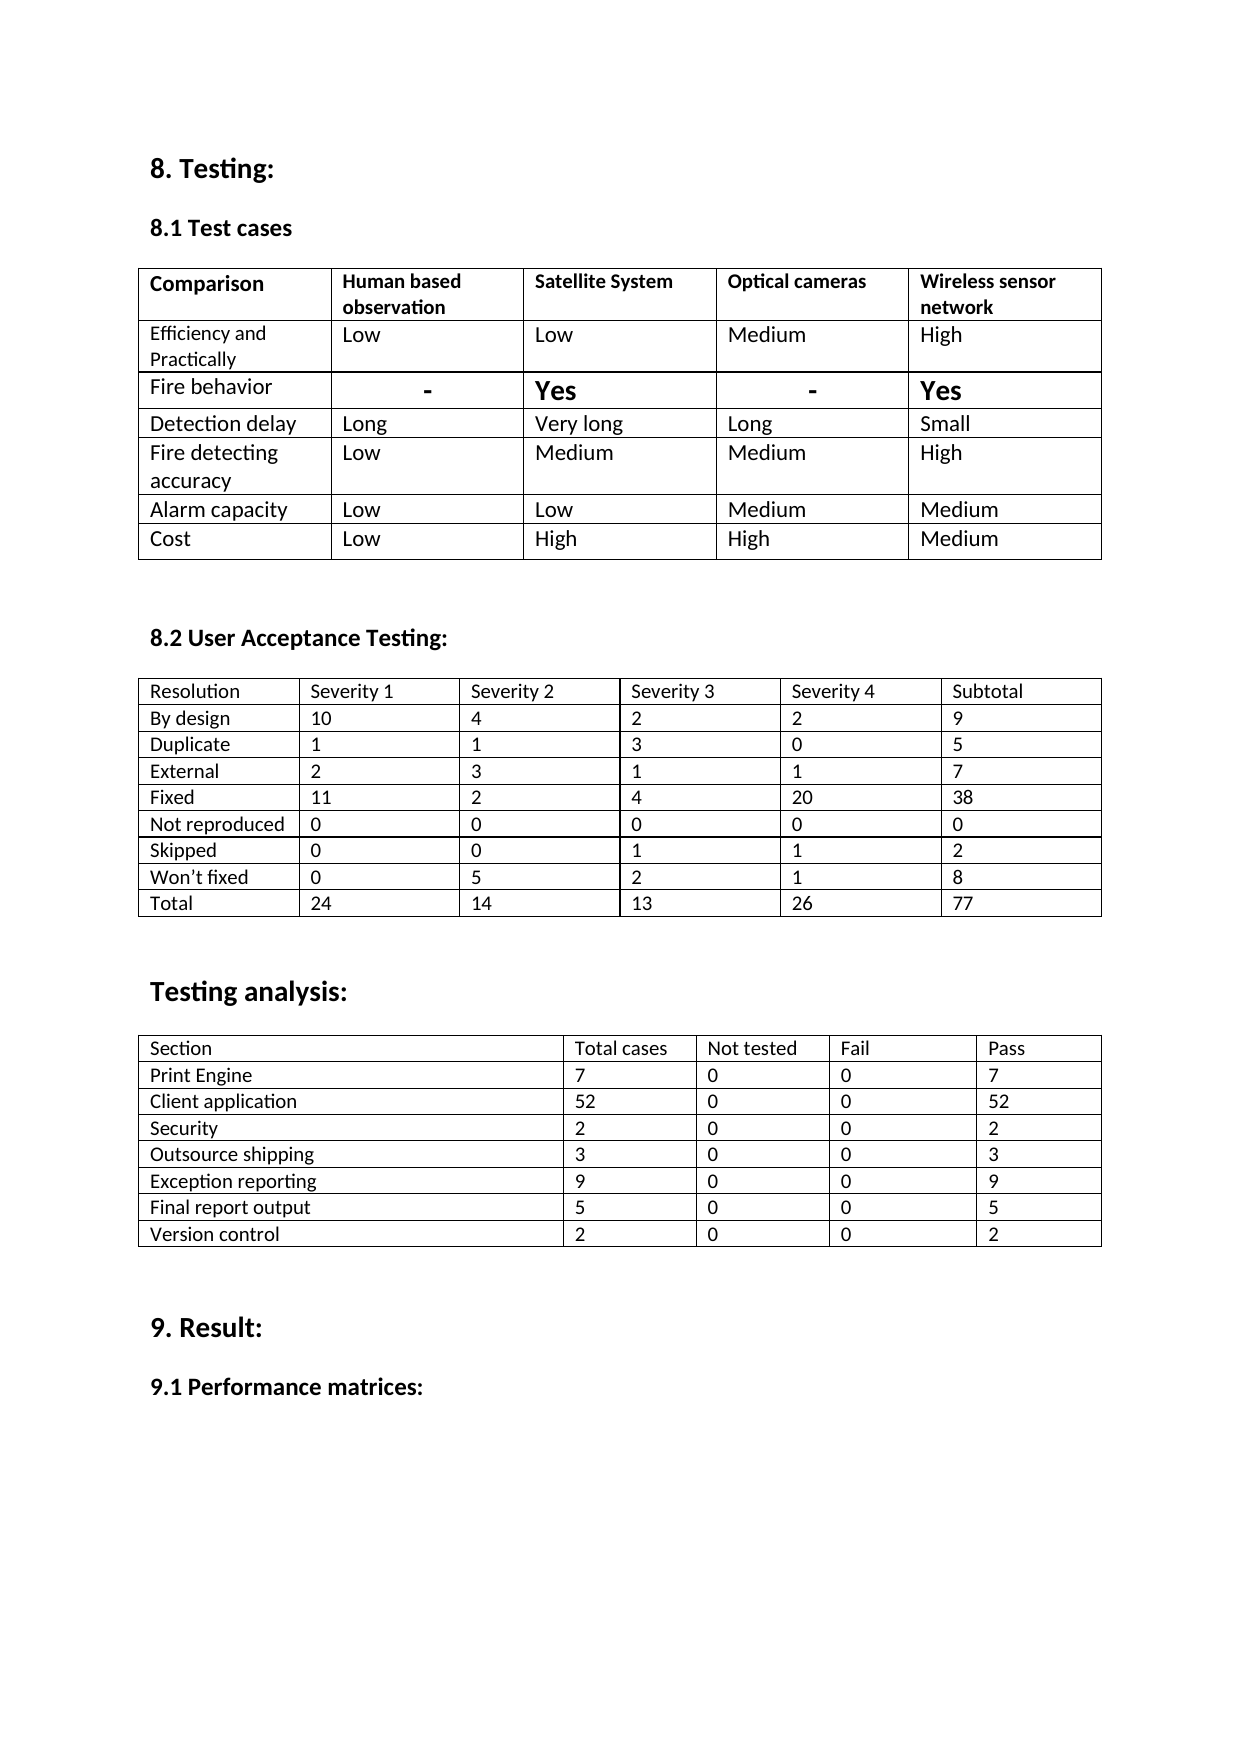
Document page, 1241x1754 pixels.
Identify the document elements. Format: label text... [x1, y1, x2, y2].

table_cell 0 [300, 864, 459, 889]
table_cell 0 [830, 1168, 976, 1193]
table_cell Long [332, 409, 523, 437]
table_cell Medium [909, 495, 1101, 523]
table_cell 3 [977, 1141, 1101, 1167]
table_cell 2 [977, 1115, 1101, 1140]
table_cell 2 [977, 1221, 1101, 1246]
table_cell Not reproduced [139, 811, 299, 836]
table_cell Outsource shipping [139, 1141, 563, 1167]
table_cell 1 [300, 732, 459, 757]
table_cell 38 [942, 785, 1101, 810]
table_cell Won’t fixed [139, 864, 299, 889]
table_cell Small [909, 409, 1101, 437]
table_cell 11 [300, 785, 459, 810]
table_cell Yes [524, 373, 716, 408]
table_cell 20 [781, 785, 941, 810]
table_cell 8 [942, 864, 1101, 889]
table_cell 1 [781, 838, 941, 863]
table_cell Final report output [139, 1194, 563, 1220]
table_cell High [909, 438, 1101, 494]
table_cell 1 [621, 838, 780, 863]
text 9. Result: [150, 1309, 1090, 1344]
table_header Resolution [139, 679, 299, 704]
table_cell 2 [564, 1221, 696, 1246]
table_header Comparison [139, 269, 331, 319]
table_cell 0 [300, 811, 459, 836]
table_cell 0 [697, 1168, 829, 1193]
table_header Severity 3 [621, 679, 780, 704]
table_cell 9 [564, 1168, 696, 1193]
table_header Severity 1 [300, 679, 459, 704]
table_cell 2 [621, 705, 780, 731]
table_cell 0 [781, 811, 941, 836]
table_cell Fire behavior [139, 373, 331, 408]
table_cell 1 [460, 732, 619, 757]
table_cell 13 [621, 890, 780, 916]
table_cell 2 [564, 1115, 696, 1140]
table_cell 3 [460, 758, 619, 783]
table_header Satellite System [524, 269, 716, 319]
table_cell Security [139, 1115, 563, 1140]
table_cell 5 [460, 864, 619, 889]
table_cell Exception reporting [139, 1168, 563, 1193]
table_header Human based observation [332, 269, 523, 319]
table_cell Print Engine [139, 1062, 563, 1087]
table_cell 26 [781, 890, 941, 916]
table_cell 77 [942, 890, 1101, 916]
table_cell Version control [139, 1221, 563, 1246]
table_header Pass [977, 1036, 1101, 1061]
table_cell Client application [139, 1089, 563, 1114]
table_cell Alarm capacity [139, 495, 331, 523]
table_cell Medium [909, 524, 1101, 559]
table_cell Low [524, 495, 716, 523]
table_cell 2 [942, 838, 1101, 863]
table_cell Very long [524, 409, 716, 437]
table_cell Detection delay [139, 409, 331, 437]
table_cell - [717, 373, 908, 408]
table_cell Medium [524, 438, 716, 494]
table_cell Fire detecting accuracy [139, 438, 331, 494]
table_cell Low [332, 438, 523, 494]
table_cell 0 [621, 811, 780, 836]
table_cell 52 [564, 1089, 696, 1114]
table_cell 0 [697, 1194, 829, 1220]
table_cell Fixed [139, 785, 299, 810]
table_cell 9 [977, 1168, 1101, 1193]
table_cell Duplicate [139, 732, 299, 757]
table_header Fail [830, 1036, 976, 1061]
table_cell 52 [977, 1089, 1101, 1114]
table_cell 0 [460, 838, 619, 863]
text Testing analysis: [150, 973, 1090, 1008]
table_cell Total [139, 890, 299, 916]
table_cell 0 [300, 838, 459, 863]
table_cell 3 [564, 1141, 696, 1167]
table_cell High [524, 524, 716, 559]
table_cell 0 [697, 1115, 829, 1140]
table_cell 0 [830, 1221, 976, 1246]
table_cell 0 [830, 1115, 976, 1140]
table_cell 3 [621, 732, 780, 757]
table_cell 14 [460, 890, 619, 916]
text 9.1 Performance matrices: [150, 1371, 1090, 1401]
table_cell External [139, 758, 299, 783]
table_cell 0 [830, 1089, 976, 1114]
table_cell 0 [830, 1062, 976, 1087]
table_cell 0 [697, 1062, 829, 1087]
table_header Subtotal [942, 679, 1101, 704]
table_cell 1 [781, 758, 941, 783]
table_cell 5 [564, 1194, 696, 1220]
table_cell 0 [830, 1141, 976, 1167]
table_header Section [139, 1036, 563, 1061]
table_cell Long [717, 409, 908, 437]
table_cell Efficiency and Practically [139, 321, 331, 371]
table_cell Medium [717, 495, 908, 523]
table_cell 5 [977, 1194, 1101, 1220]
table_cell Cost [139, 524, 331, 559]
table_cell 0 [460, 811, 619, 836]
table_cell Skipped [139, 838, 299, 863]
table_cell 2 [621, 864, 780, 889]
table_cell 0 [830, 1194, 976, 1220]
table_cell Low [332, 524, 523, 559]
table_cell 2 [460, 785, 619, 810]
table_cell High [717, 524, 908, 559]
table_cell By design [139, 705, 299, 731]
table_cell 9 [942, 705, 1101, 731]
table_cell 1 [781, 864, 941, 889]
table_cell 1 [621, 758, 780, 783]
table_cell 0 [942, 811, 1101, 836]
table_cell High [909, 321, 1101, 371]
table_cell 0 [697, 1221, 829, 1246]
table_cell 24 [300, 890, 459, 916]
table_cell 0 [697, 1141, 829, 1167]
text 8. Testing: [150, 150, 1090, 186]
table_header Not tested [697, 1036, 829, 1061]
table_cell 2 [781, 705, 941, 731]
table_header Severity 4 [781, 679, 941, 704]
text 8.1 Test cases [150, 212, 1090, 242]
table_cell 7 [942, 758, 1101, 783]
table_cell Low [524, 321, 716, 371]
table_header Wireless sensor network [909, 269, 1101, 319]
table_cell Low [332, 495, 523, 523]
table_header Total cases [564, 1036, 696, 1061]
table_cell Yes [909, 373, 1101, 408]
table_header Severity 2 [460, 679, 619, 704]
table_cell - [332, 373, 523, 408]
table_cell Medium [717, 321, 908, 371]
table_cell 7 [564, 1062, 696, 1087]
table_cell 4 [460, 705, 619, 731]
table_cell 2 [300, 758, 459, 783]
table_cell 0 [697, 1089, 829, 1114]
table_cell 7 [977, 1062, 1101, 1087]
table_header Optical cameras [717, 269, 908, 319]
table_cell 5 [942, 732, 1101, 757]
table_cell 0 [781, 732, 941, 757]
table_cell 10 [300, 705, 459, 731]
text 8.2 User Acceptance Testing: [150, 622, 1090, 652]
table_cell 4 [621, 785, 780, 810]
table_cell Low [332, 321, 523, 371]
table_cell Medium [717, 438, 908, 494]
